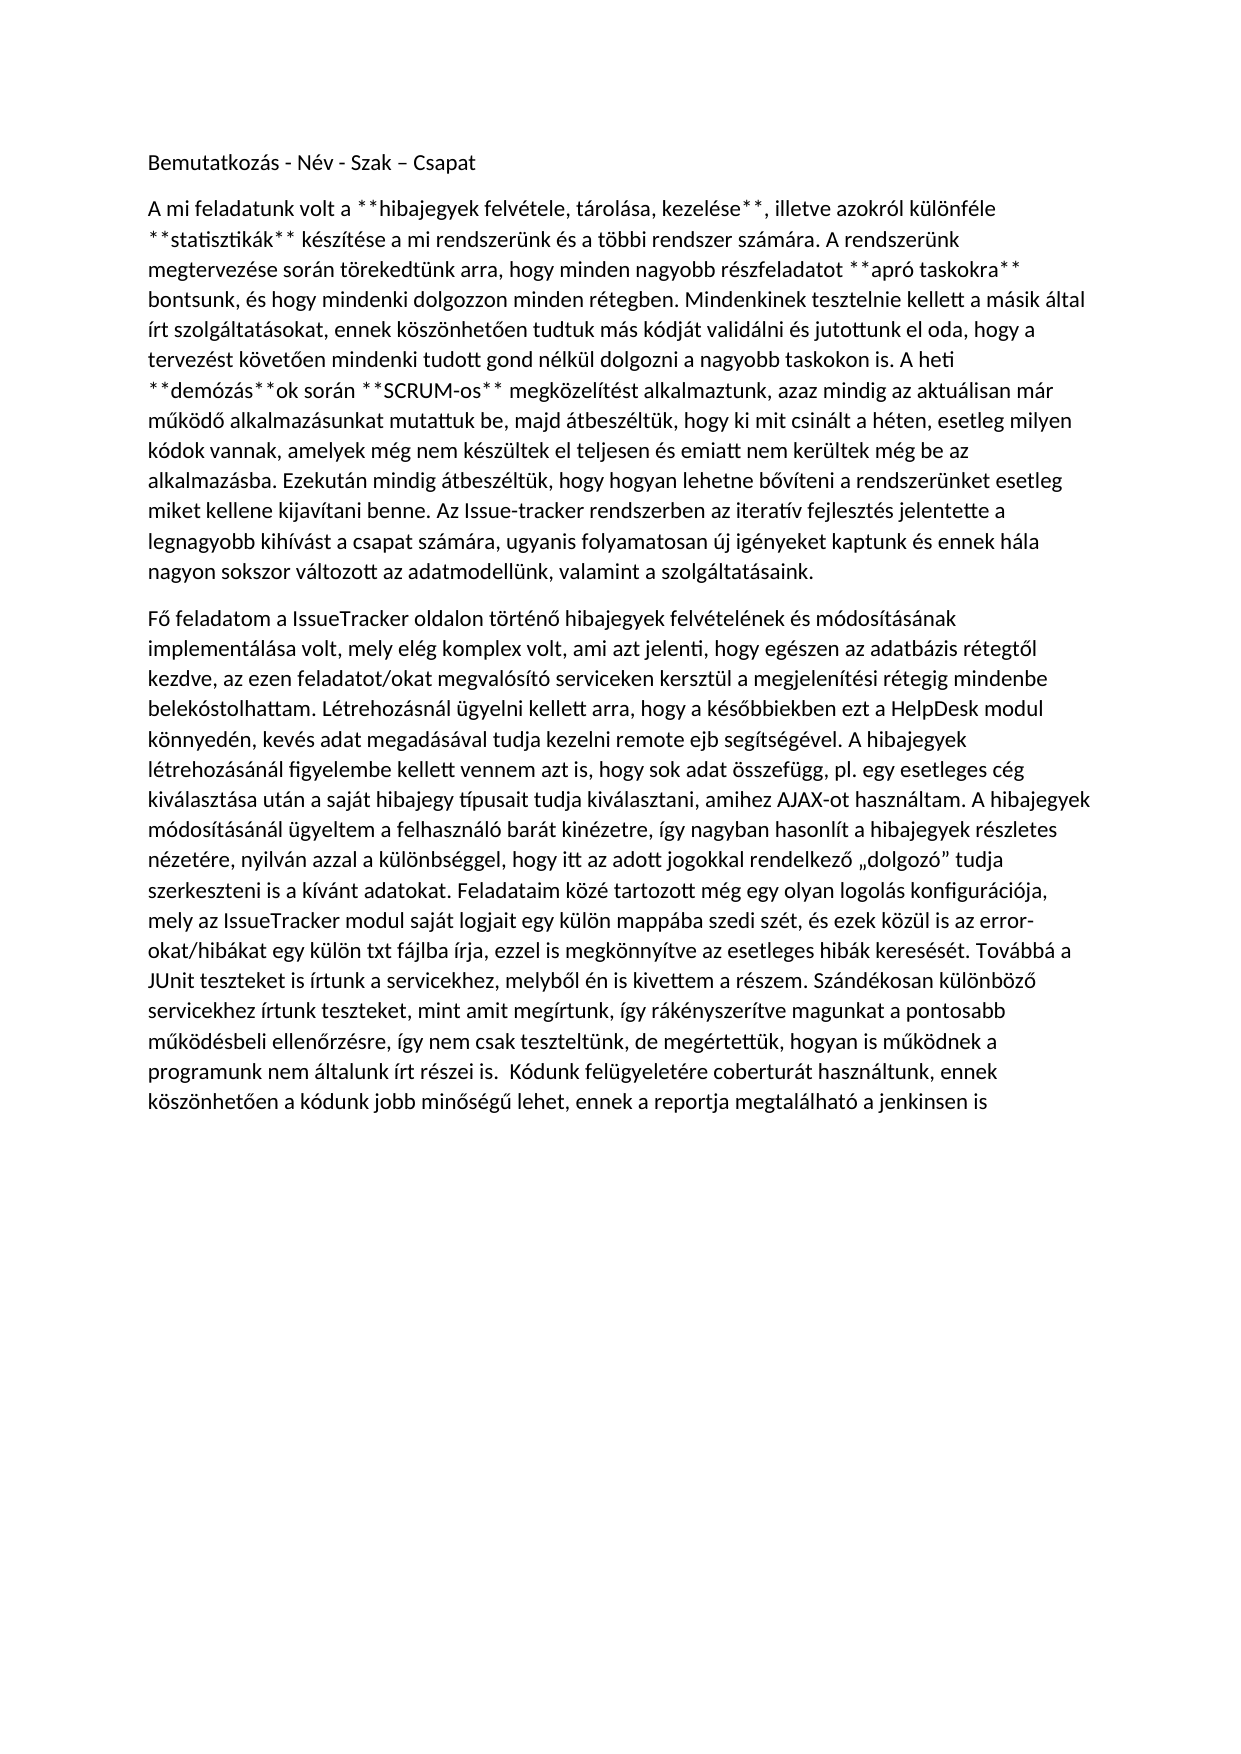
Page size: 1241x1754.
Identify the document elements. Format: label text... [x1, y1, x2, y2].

text Fő feladatom a IssueTracker oldalon történő hibajegyek felvételének és módosításának implementálása volt, mely elég komplex volt, ami azt jelenti, hogy egészen az adatbázis rétegtől kezdve, az ezen feladatot/okat megvalósító serviceken kersztül a megjelenítési rétegig mindenbe belekóstolhattam. Létrehozásnál ügyelni kellett arra, hogy a későbbiekben ezt a HelpDesk modul könnyedén, kevés adat megadásával tudja kezelni remote ejb segítségével. A hibajegyek létrehozásánál figyelembe kellett vennem azt is, hogy sok adat összefügg, pl. egy esetleges cég kiválasztása után a saját hibajegy típusait tudja kiválasztani, amihez AJAX-ot használtam. A hibajegyek módosításánál ügyeltem a felhasználó barát kinézetre, így nagyban hasonlít a hibajegyek részletes nézetére, nyilván azzal a különbséggel, hogy itt az adott jogokkal rendelkező „dolgozó” tudja szerkeszteni is a kívánt adatokat. Feladataim közé tartozott még egy olyan logolás konfigurációja, mely az IssueTracker modul saját logjait egy külön mappába szedi szét, és ezek közül is az error-okat/hibákat egy külön txt fájlba írja, ezzel is megkönnyítve az esetleges hibák keresését. Továbbá a JUnit teszteket is írtunk a servicekhez, melyből én is kivettem a részem. Szándékosan különböző servicekhez írtunk teszteket, mint amit megírtunk, így rákényszerítve magunkat a pontosabb működésbeli ellenőrzésre, így nem csak teszteltünk, de megértettük, hogyan is működnek a programunk nem általunk írt részei is. Kódunk felügyeletére coberturát használtunk, ennek köszönhetően a kódunk jobb minőségű lehet, ennek a reportja megtalálható a jenkinsen is [148, 604, 1093, 1115]
text Bemutatkozás - Név - Szak – Csapat [148, 148, 1093, 176]
text A mi feladatunk volt a **hibajegyek felvétele, tárolása, kezelése**, illetve azokról különféle **statisztikák** készítése a mi rendszerünk és a többi rendszer számára. A rendszerünk megtervezése során törekedtünk arra, hogy minden nagyobb részfeladatot **apró taskokra** bontsunk, és hogy mindenki dolgozzon minden rétegben. Mindenkinek tesztelnie kellett a másik által írt szolgáltatásokat, ennek köszönhetően tudtuk más kódját validálni és jutottunk el oda, hogy a tervezést követően mindenki tudott gond nélkül dolgozni a nagyobb taskokon is. A heti **demózás**ok során **SCRUM-os** megközelítést alkalmaztunk, azaz mindig az aktuálisan már működő alkalmazásunkat mutattuk be, majd átbeszéltük, hogy ki mit csinált a héten, esetleg milyen kódok vannak, amelyek még nem készültek el teljesen és emiatt nem kerültek még be az alkalmazásba. Ezekután mindig átbeszéltük, hogy hogyan lehetne bővíteni a rendszerünket esetleg miket kellene kijavítani benne. Az Issue-tracker rendszerben az iteratív fejlesztés jelentette a legnagyobb kihívást a csapat számára, ugyanis folyamatosan új igényeket kaptunk és ennek hála nagyon sokszor változott az adatmodellünk, valamint a szolgáltatásaink. [148, 194, 1093, 585]
